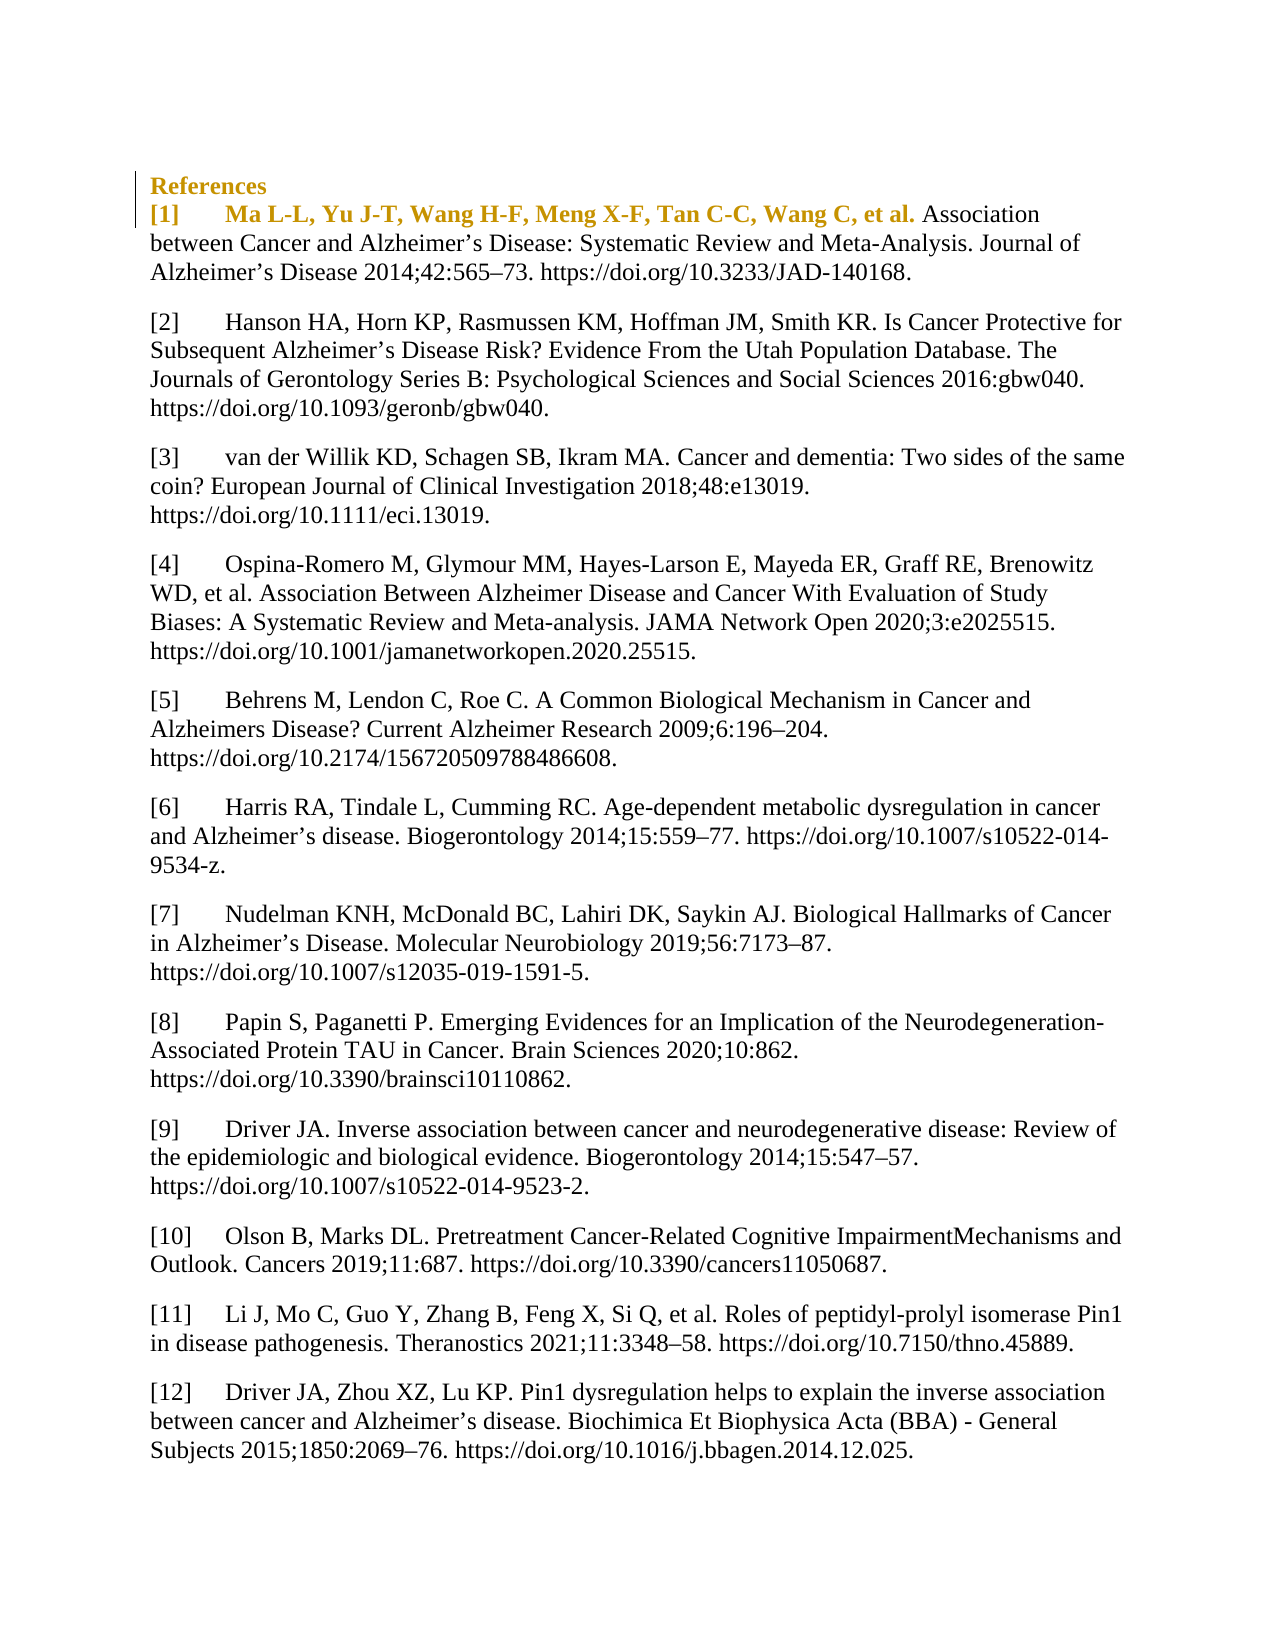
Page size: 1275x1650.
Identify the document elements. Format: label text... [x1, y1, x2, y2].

text [7] Nudelman KNH, McDonald BC, Lahiri DK, Saykin AJ. Biological Hallmarks of Cancer in Alzheimer’s Disease. Molecular Neurobiology 2019;56:7173–87. https://doi.org/10.1007/s12035-019-1591-5. [150, 899, 1125, 986]
text [5] Behrens M, Lendon C, Roe C. A Common Biological Mechanism in Cancer and Alzheimers Disease? Current Alzheimer Research 2009;6:196–204. https://doi.org/10.2174/156720509788486608. [150, 685, 1125, 772]
text [8] Papin S, Paganetti P. Emerging Evidences for an Implication of the Neurodegeneration-Associated Protein TAU in Cancer. Brain Sciences 2020;10:862. https://doi.org/10.3390/brainsci10110862. [150, 1007, 1125, 1093]
text [3] van der Willik KD, Schagen SB, Ikram MA. Cancer and dementia: Two sides of the same coin? European Journal of Clinical Investigation 2018;48:e13019. https://doi.org/10.1111/eci.13019. [150, 442, 1125, 529]
text [6] Harris RA, Tindale L, Cumming RC. Age-dependent metabolic dysregulation in cancer and Alzheimer’s disease. Biogerontology 2014;15:559–77. https://doi.org/10.1007/s10522-014-9534-z. [150, 792, 1125, 879]
text [11] Li J, Mo C, Guo Y, Zhang B, Feng X, Si Q, et al. Roles of peptidyl-prolyl isomerase Pin1 in disease pathogenesis. Theranostics 2021;11:3348–58. https://doi.org/10.7150/thno.45889. [150, 1299, 1125, 1357]
text [10] Olson B, Marks DL. Pretreatment Cancer-Related Cognitive ImpairmentMechanisms and Outlook. Cancers 2019;11:687. https://doi.org/10.3390/cancers11050687. [150, 1221, 1125, 1278]
text [4] Ospina-Romero M, Glymour MM, Hayes-Larson E, Mayeda ER, Graff RE, Brenowitz WD, et al. Association Between Alzheimer Disease and Cancer With Evaluation of Study Biases: A Systematic Review and Meta-analysis. JAMA Network Open 2020;3:e2025515. https://doi.org/10.1001/jamanetworkopen.2020.25515. [150, 549, 1125, 664]
text [2] Hanson HA, Horn KP, Rasmussen KM, Hoffman JM, Smith KR. Is Cancer Protective for Subsequent Alzheimer’s Disease Risk? Evidence From the Utah Population Database. The Journals of Gerontology Series B: Psychological Sciences and Social Sciences 2016:gbw040. https://doi.org/10.1093/geronb/gbw040. [150, 307, 1125, 422]
text [12] Driver JA, Zhou XZ, Lu KP. Pin1 dysregulation helps to explain the inverse association between cancer and Alzheimer’s disease. Biochimica Et Biophysica Acta (BBA) - General Subjects 2015;1850:2069–76. https://doi.org/10.1016/j.bbagen.2014.12.025. [150, 1377, 1125, 1464]
subtitle References [150, 171, 1125, 199]
text [1] Ma L-L, Yu J-T, Wang H-F, Meng X-F, Tan C-C, Wang C, et al. Association between Cancer and Alzheimer’s Disease: Systematic Review and Meta-Analysis. Journal of Alzheimer’s Disease 2014;42:565–73. https://doi.org/10.3233/JAD-140168. [150, 199, 1125, 286]
text [9] Driver JA. Inverse association between cancer and neurodegenerative disease: Review of the epidemiologic and biological evidence. Biogerontology 2014;15:547–57. https://doi.org/10.1007/s10522-014-9523-2. [150, 1114, 1125, 1200]
